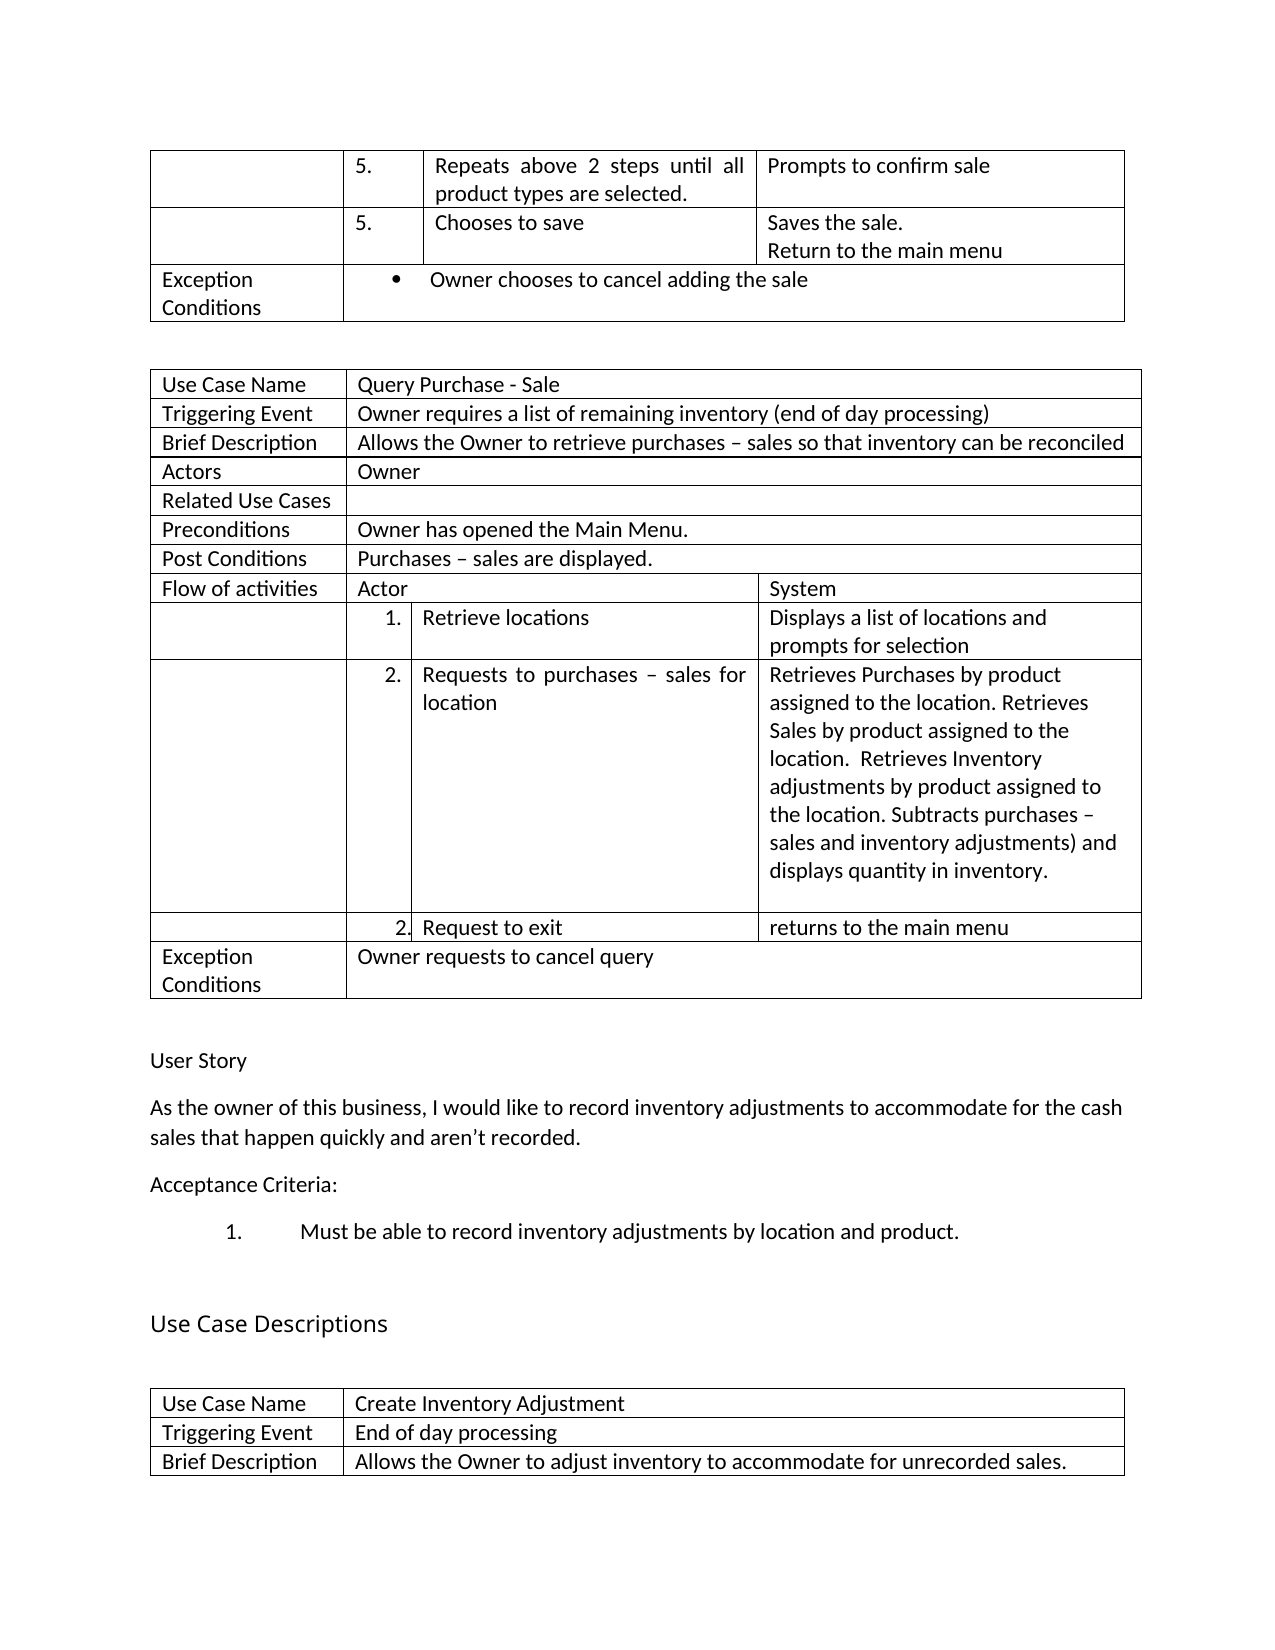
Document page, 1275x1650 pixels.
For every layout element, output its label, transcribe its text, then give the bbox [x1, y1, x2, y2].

table_cell [347, 913, 411, 941]
table_cell [151, 208, 343, 264]
table_cell Flow of activities [151, 574, 346, 602]
list 1. Must be able to record inventory adjustments by location and product. [225, 1217, 1125, 1245]
table_cell Repeats above 2 steps until all product types are selected. [424, 151, 756, 207]
table_cell Retrieves Purchases by product assigned to the location. Retrieves Sales by product assigned to the location. Retrieves Inventory adjustments by product assigned to the location. Subtracts purchases – sales and inventory adjustments) and displays quantity in inventory. [759, 660, 1141, 912]
table_cell 5. [344, 208, 423, 264]
table_cell Owner requires a list of remaining inventory (end of day processing) [347, 399, 1141, 427]
table_cell Prompts to confirm sale [757, 151, 1124, 207]
table_cell Purchases – sales are displayed. [347, 545, 1141, 573]
table_cell Requests to purchases – sales for location [412, 660, 758, 912]
table_cell End of day processing [344, 1418, 1124, 1446]
table_cell Triggering Event [151, 1418, 343, 1446]
table_cell Request to exit [412, 913, 758, 941]
table_cell Displays a list of locations and prompts for selection [759, 603, 1141, 659]
table_header Query Purchase - Sale [347, 370, 1141, 398]
table_cell 2. [347, 660, 411, 912]
table_cell Preconditions [151, 516, 346, 543]
table_cell Allows the Owner to retrieve purchases – sales so that inventory can be reconciled [347, 428, 1141, 456]
table_cell [347, 486, 1141, 514]
table_cell Exception Conditions [151, 265, 343, 321]
table_cell Exception Conditions [151, 942, 346, 998]
text As the owner of this business, I would like to record inventory adjustments to accommodate for the cash sales that happen quickly and aren’t recorded. [150, 1093, 1125, 1151]
table_cell Chooses to save [424, 208, 756, 264]
table_cell Owner has opened the Main Menu. [347, 516, 1141, 543]
table_cell 1. [347, 603, 411, 659]
table_cell Owner chooses to cancel adding the sale [344, 265, 1124, 321]
table_cell Allows the Owner to adjust inventory to accommodate for unrecorded sales. [344, 1447, 1124, 1475]
table_header Use Case Name [151, 370, 346, 398]
list Use Case Descriptions [150, 1307, 1125, 1339]
table_cell returns to the main menu [759, 913, 1141, 941]
table_cell Brief Description [151, 428, 346, 456]
table_header Use Case Name [151, 1389, 343, 1417]
text User Story [150, 1046, 1125, 1074]
text Acceptance Criteria: [150, 1170, 1125, 1198]
table_cell Brief Description [151, 1447, 343, 1475]
table_cell Actor [347, 574, 758, 602]
table_cell Related Use Cases [151, 486, 346, 514]
table_cell 5. [344, 151, 423, 207]
table_cell Triggering Event [151, 399, 346, 427]
table_cell [151, 660, 346, 912]
table_cell Saves the sale. Return to the main menu [757, 208, 1124, 264]
table_header Create Inventory Adjustment [344, 1389, 1124, 1417]
table_cell Actors [151, 458, 346, 485]
table_cell [151, 603, 346, 659]
table_cell Owner [347, 458, 1141, 485]
table_cell Retrieve locations [412, 603, 758, 659]
table_cell Post Conditions [151, 545, 346, 573]
table_cell System [759, 574, 1141, 602]
table_cell Owner requests to cancel query [347, 942, 1141, 998]
table_cell [151, 151, 343, 207]
table_cell [151, 913, 346, 941]
